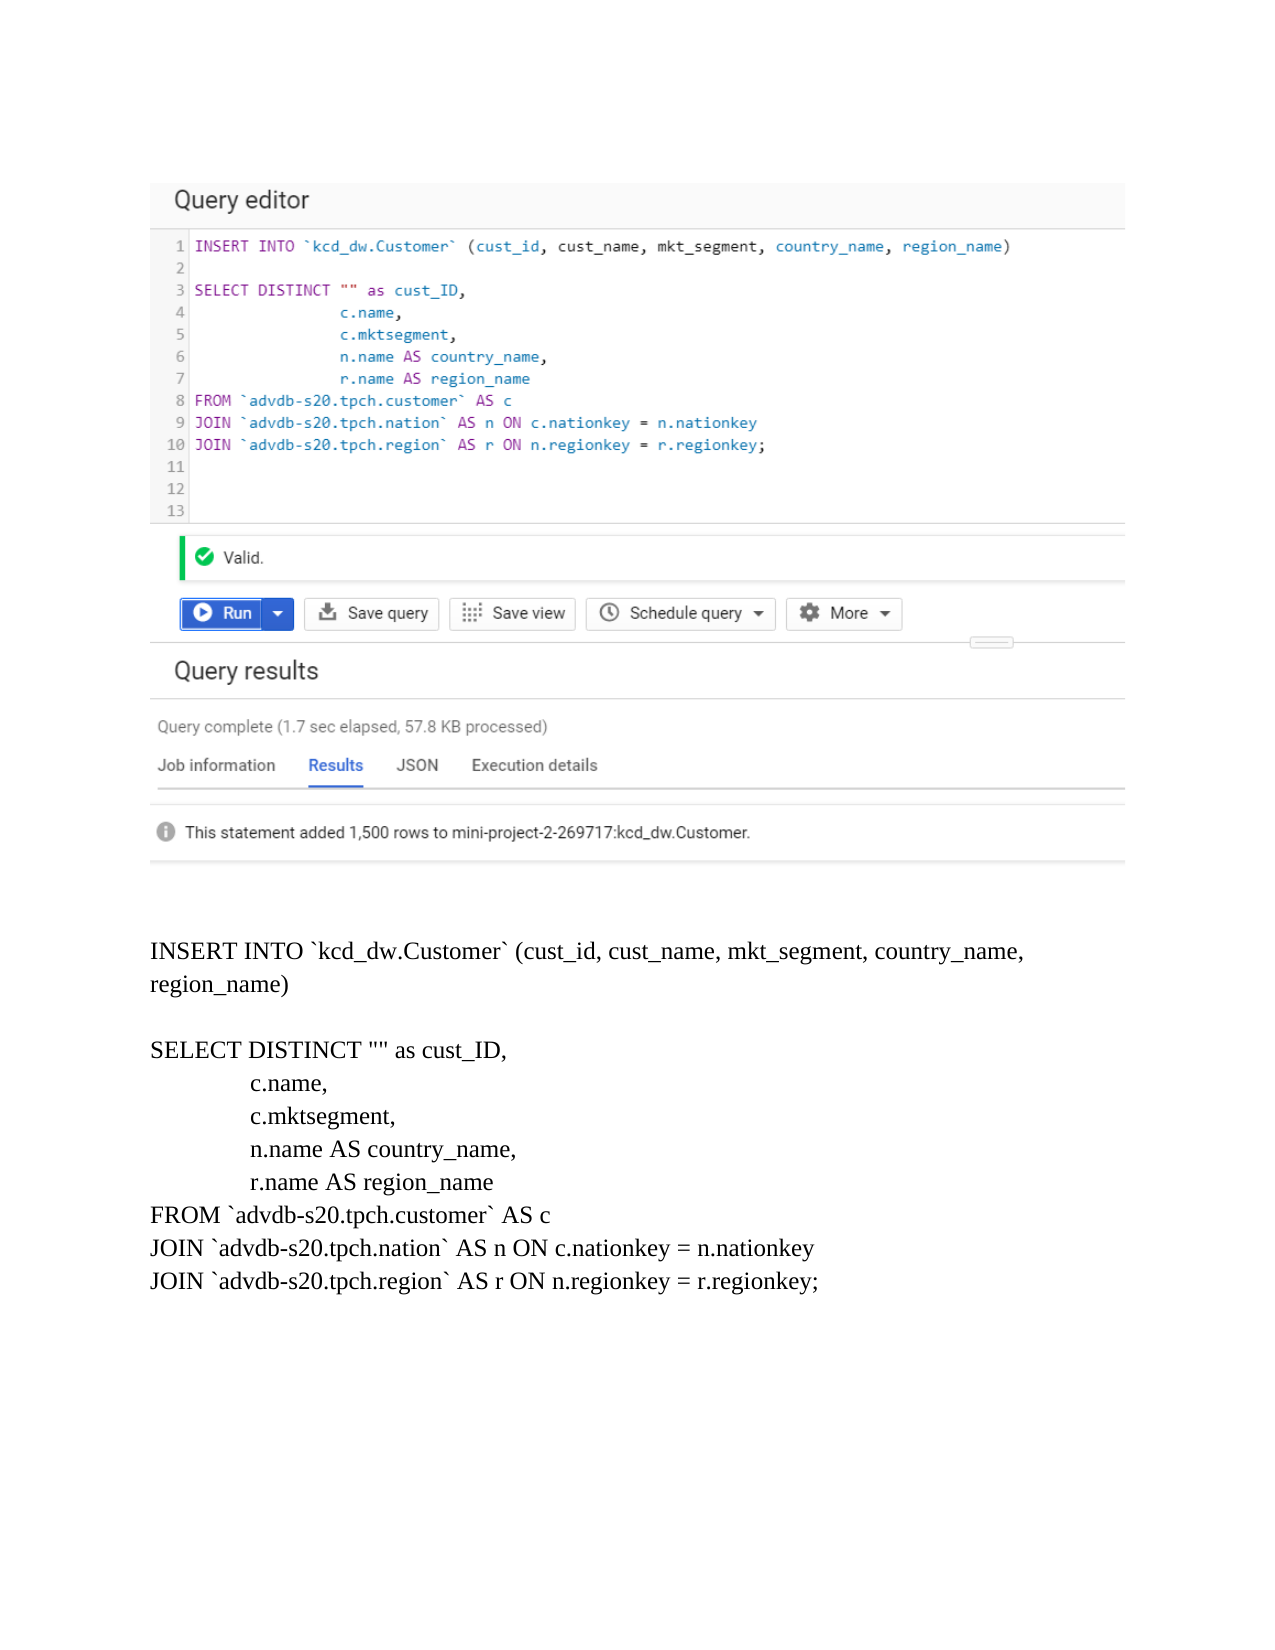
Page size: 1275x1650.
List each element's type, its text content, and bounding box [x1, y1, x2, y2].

text FROM `advdb-s20.tpch.customer` AS c [150, 1200, 1125, 1229]
text JOIN `advdb-s20.tpch.nation` AS n ON c.nationkey = n.nationkey [150, 1233, 1125, 1262]
text JOIN `advdb-s20.tpch.region` AS r ON n.regionkey = r.regionkey; [150, 1266, 1125, 1295]
text c.name, [150, 1068, 1125, 1097]
text n.name AS country_name, [150, 1134, 1125, 1163]
picture [150, 183, 1125, 867]
text SELECT DISTINCT "" as cust_ID, [150, 1035, 1125, 1064]
text INSERT INTO `kcd_dw.Customer` (cust_id, cust_name, mkt_segment, country_name, region_name) [150, 936, 1125, 998]
text r.name AS region_name [150, 1167, 1125, 1196]
text c.mktsegment, [150, 1101, 1125, 1130]
